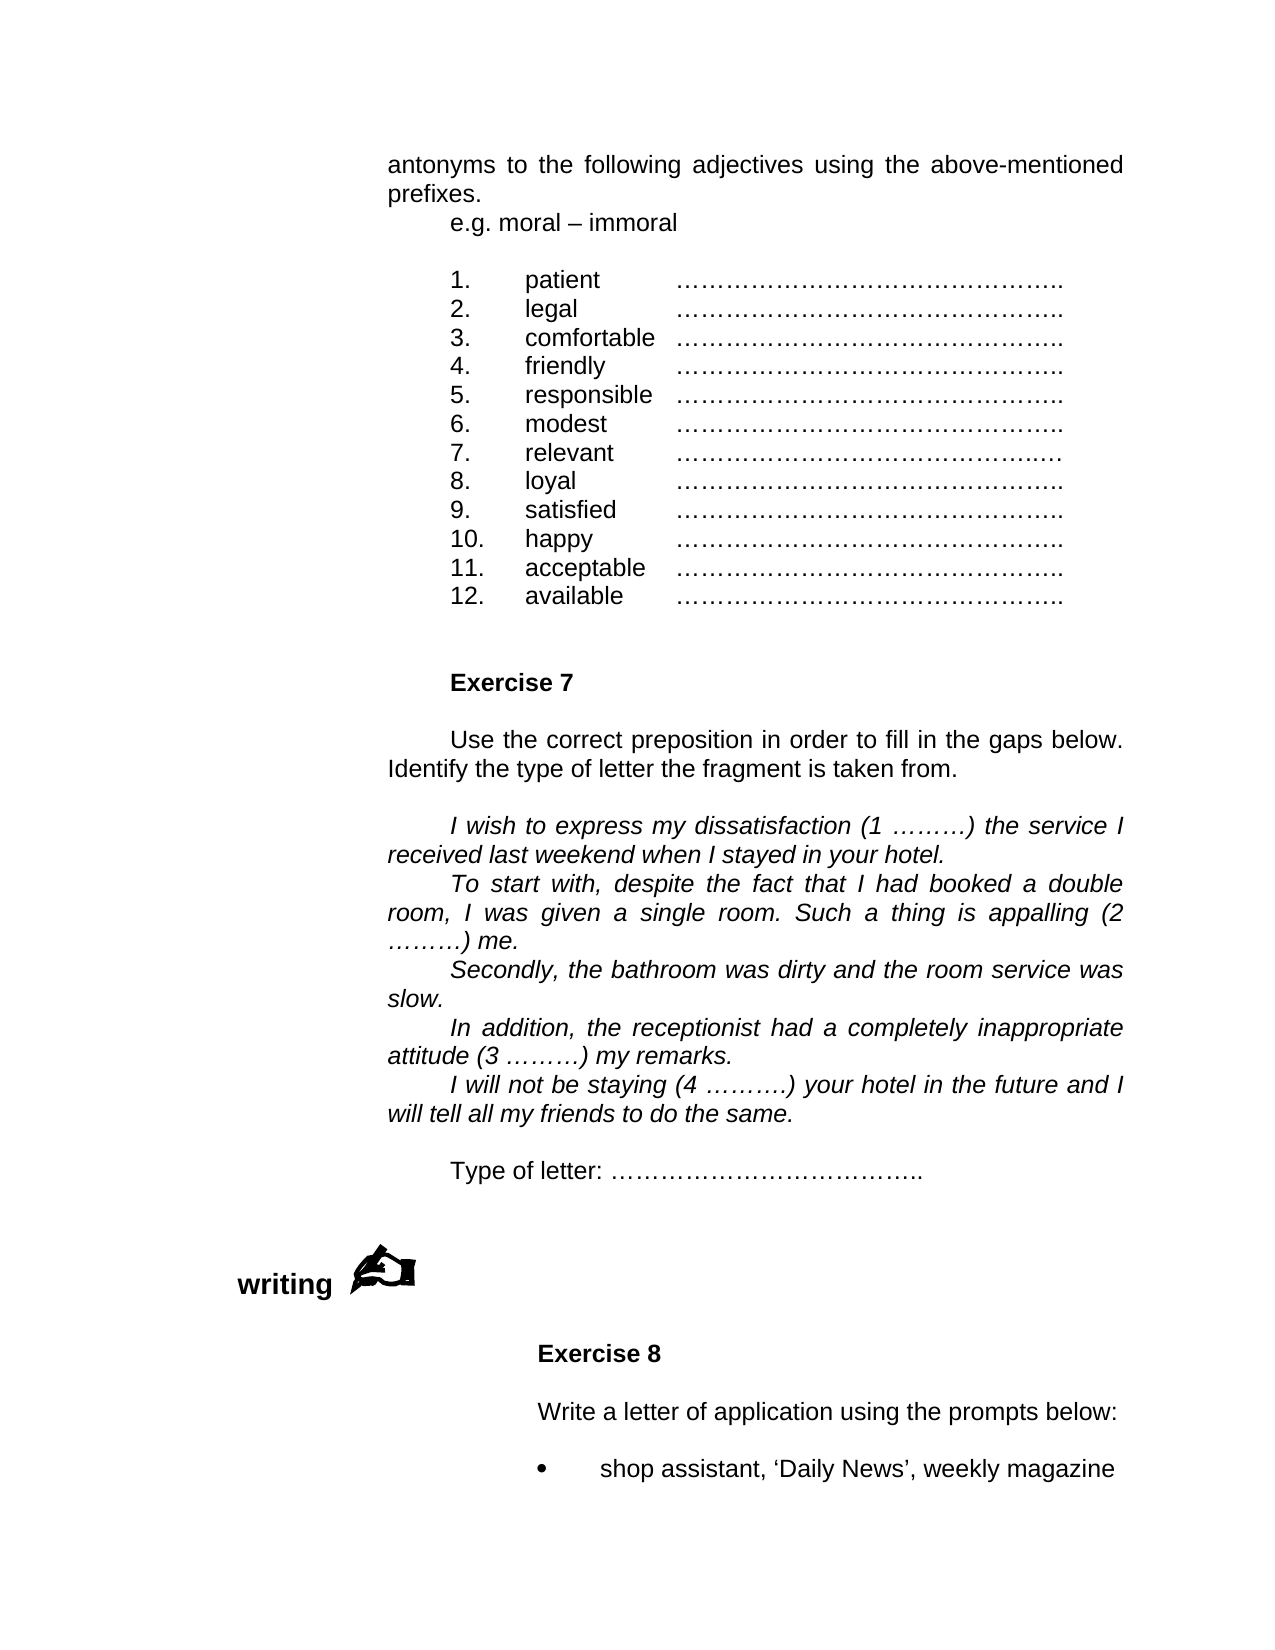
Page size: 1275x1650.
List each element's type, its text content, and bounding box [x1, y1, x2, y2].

list responsible ……………………………………….. [387, 380, 1125, 409]
list friendly ……………………………………….. [387, 351, 1125, 380]
list shop assistant, ‘Daily News’, weekly magazine [387, 1454, 1125, 1483]
list loyal ……………………………………….. [387, 466, 1125, 495]
text I will not be staying (4 ……….) your hotel in the future and I will tell all my friends to do the same. [387, 1070, 1125, 1127]
list legal ……………………………………….. [387, 294, 1125, 322]
text writing [150, 1242, 1125, 1311]
list available ……………………………………….. [387, 581, 1125, 610]
list patient ……………………………………….. [387, 265, 1125, 294]
list modest ……………………………………….. [387, 409, 1125, 437]
text I wish to express my dissatisfaction (1 ………) the service I received last weekend when I stayed in your hotel. [387, 811, 1125, 869]
text Exercise 7 [387, 667, 1125, 696]
list satisfied ……………………………………….. [387, 495, 1125, 524]
text In addition, the receptionist had a completely inappropriate attitude (3 ………) my remarks. [387, 1012, 1125, 1070]
list acceptable ……………………………………….. [387, 552, 1125, 581]
list relevant ……………………………………..… [387, 437, 1125, 466]
text Use the correct preposition in order to fill in the gaps below. Identify the type of letter the fragment is taken from. [387, 725, 1125, 782]
text Write a letter of application using the prompts below: [387, 1397, 1125, 1426]
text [387, 150, 1125, 207]
list comfortable ……………………………………….. [387, 322, 1125, 351]
text Secondly, the bathroom was dirty and the room service was slow. [387, 955, 1125, 1012]
text Exercise 8 [387, 1339, 1125, 1368]
text e.g. moral – immoral [387, 207, 1125, 236]
text To start with, despite the fact that I had booked a double room, I was given a single room. Such a thing is appalling (2 ………) me. [387, 869, 1125, 955]
text Type of letter: ……………………………….. [387, 1156, 1125, 1185]
list happy ……………………………………….. [387, 524, 1125, 552]
